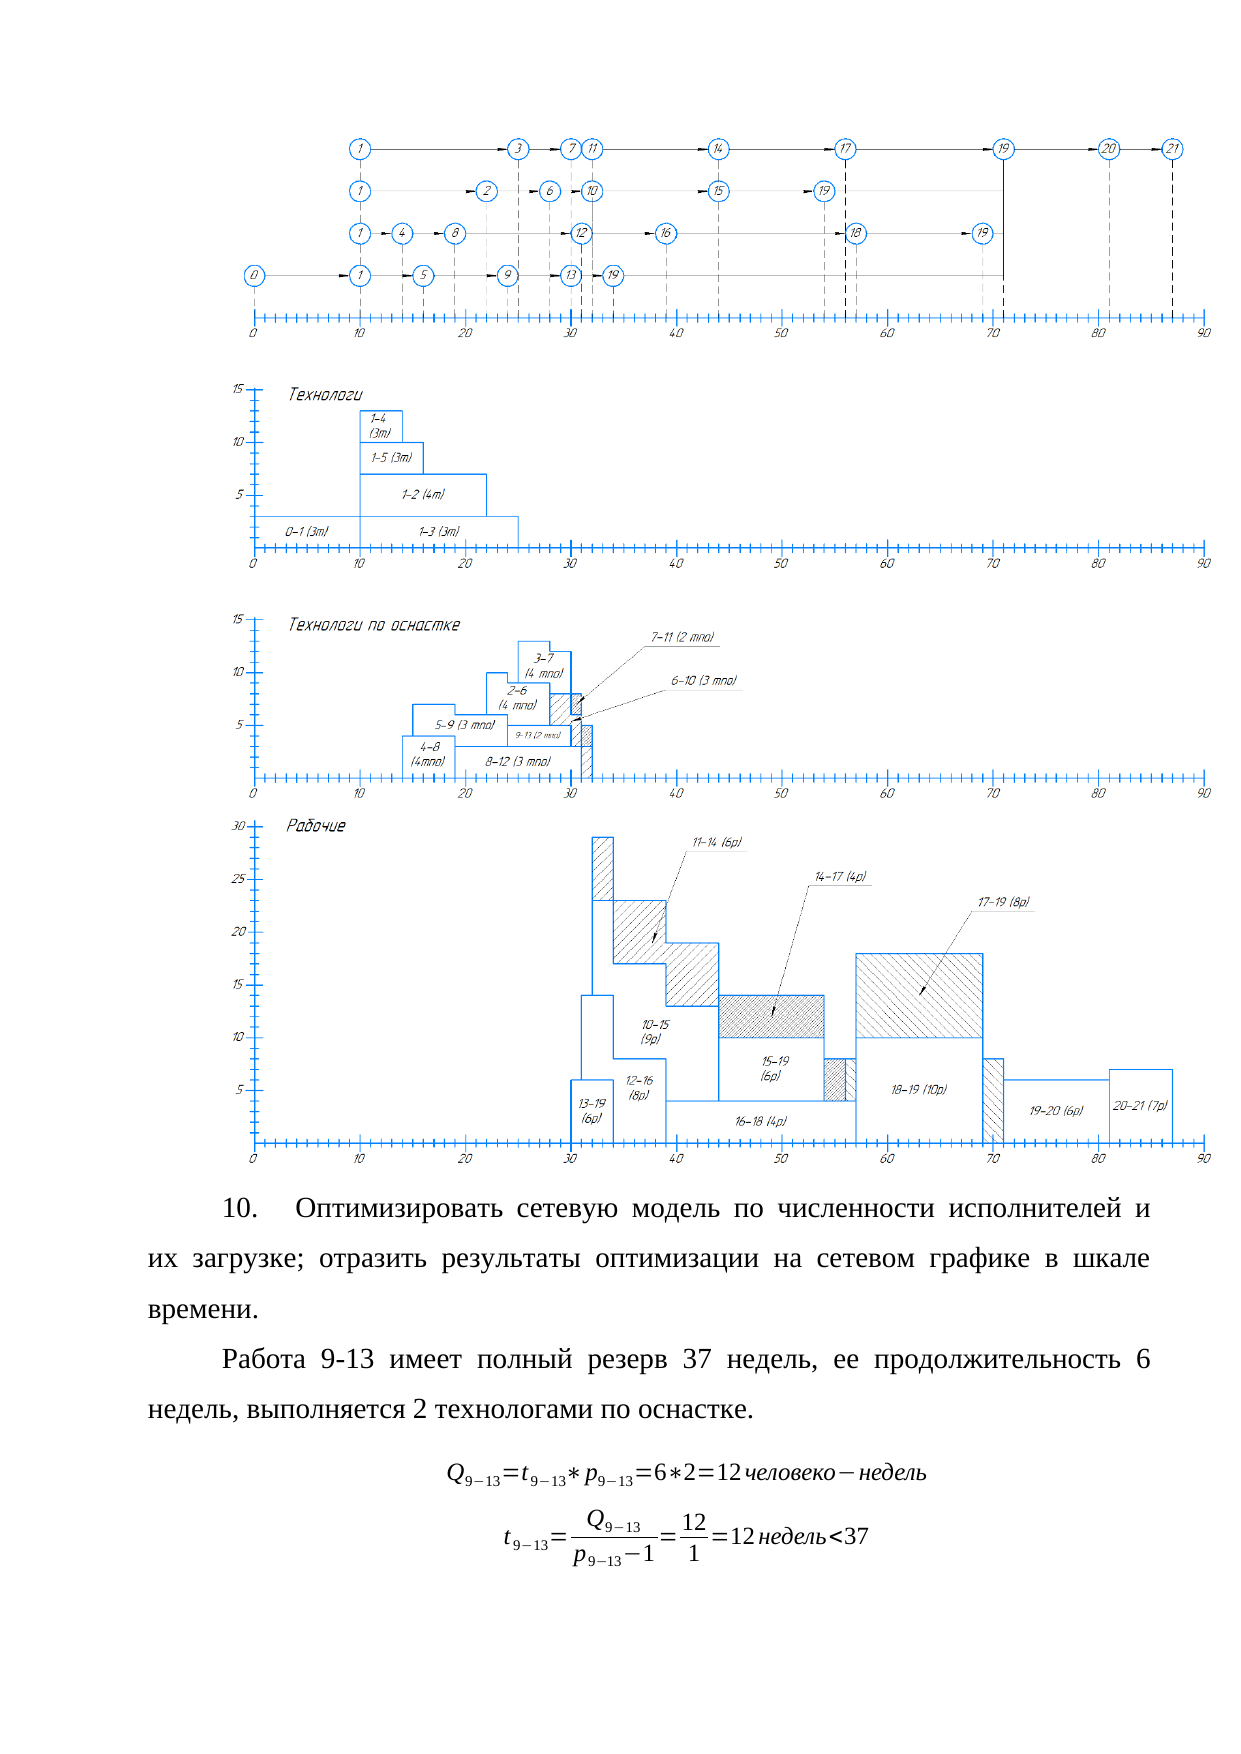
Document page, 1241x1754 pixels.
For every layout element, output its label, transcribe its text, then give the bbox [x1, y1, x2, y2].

picture [221, 88, 1223, 1177]
list Работа 9-13 имеет полный резерв 37 недель, ее продолжительность 6 недель, выполняется 2 технологами по оснастке. [148, 1341, 1152, 1425]
list Оптимизировать сетевую модель по численности исполнителей и их загрузке; отразить результаты оптимизации на сетевом графике в шкале времени. [148, 1190, 1152, 1324]
